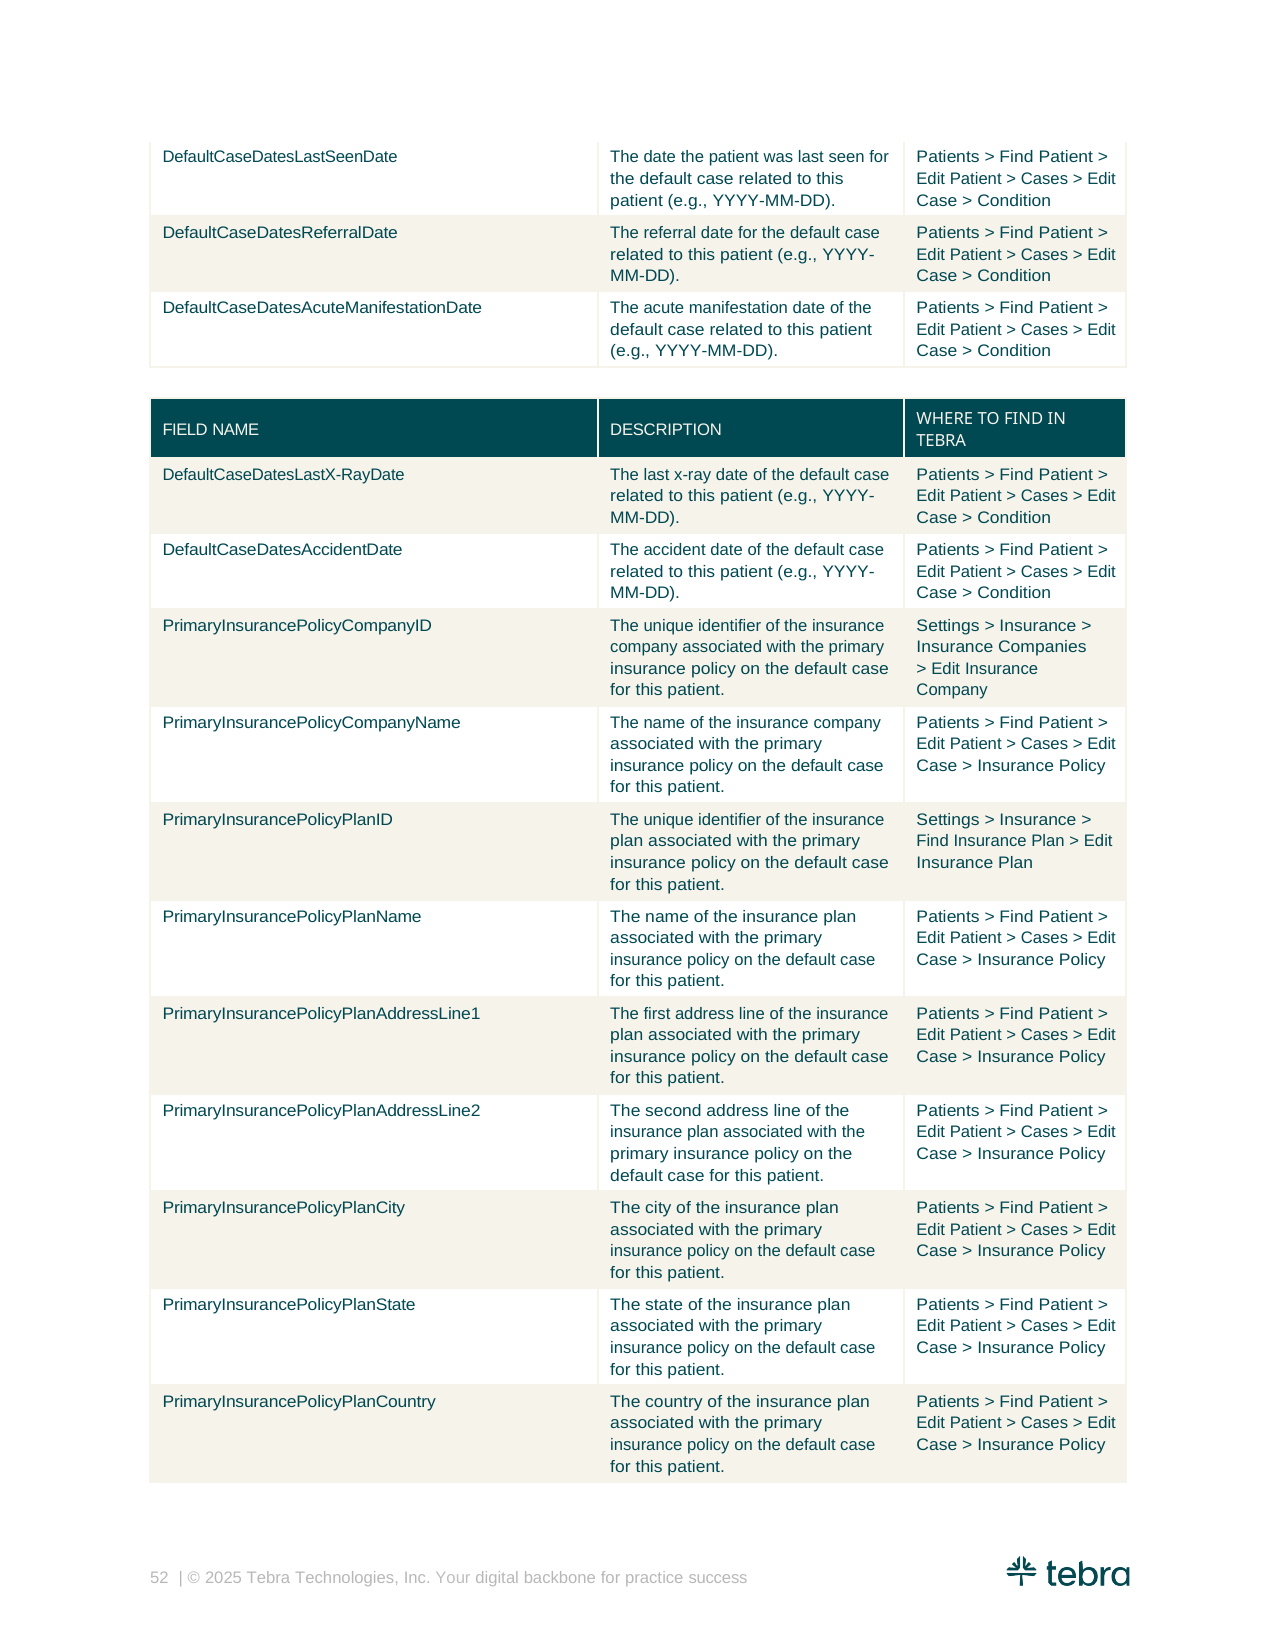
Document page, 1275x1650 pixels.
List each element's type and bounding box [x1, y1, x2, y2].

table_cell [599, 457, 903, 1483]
picture [1006, 1556, 1130, 1586]
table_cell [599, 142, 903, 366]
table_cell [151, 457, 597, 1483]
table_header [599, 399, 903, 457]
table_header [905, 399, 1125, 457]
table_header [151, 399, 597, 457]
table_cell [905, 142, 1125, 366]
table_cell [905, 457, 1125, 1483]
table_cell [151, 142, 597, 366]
